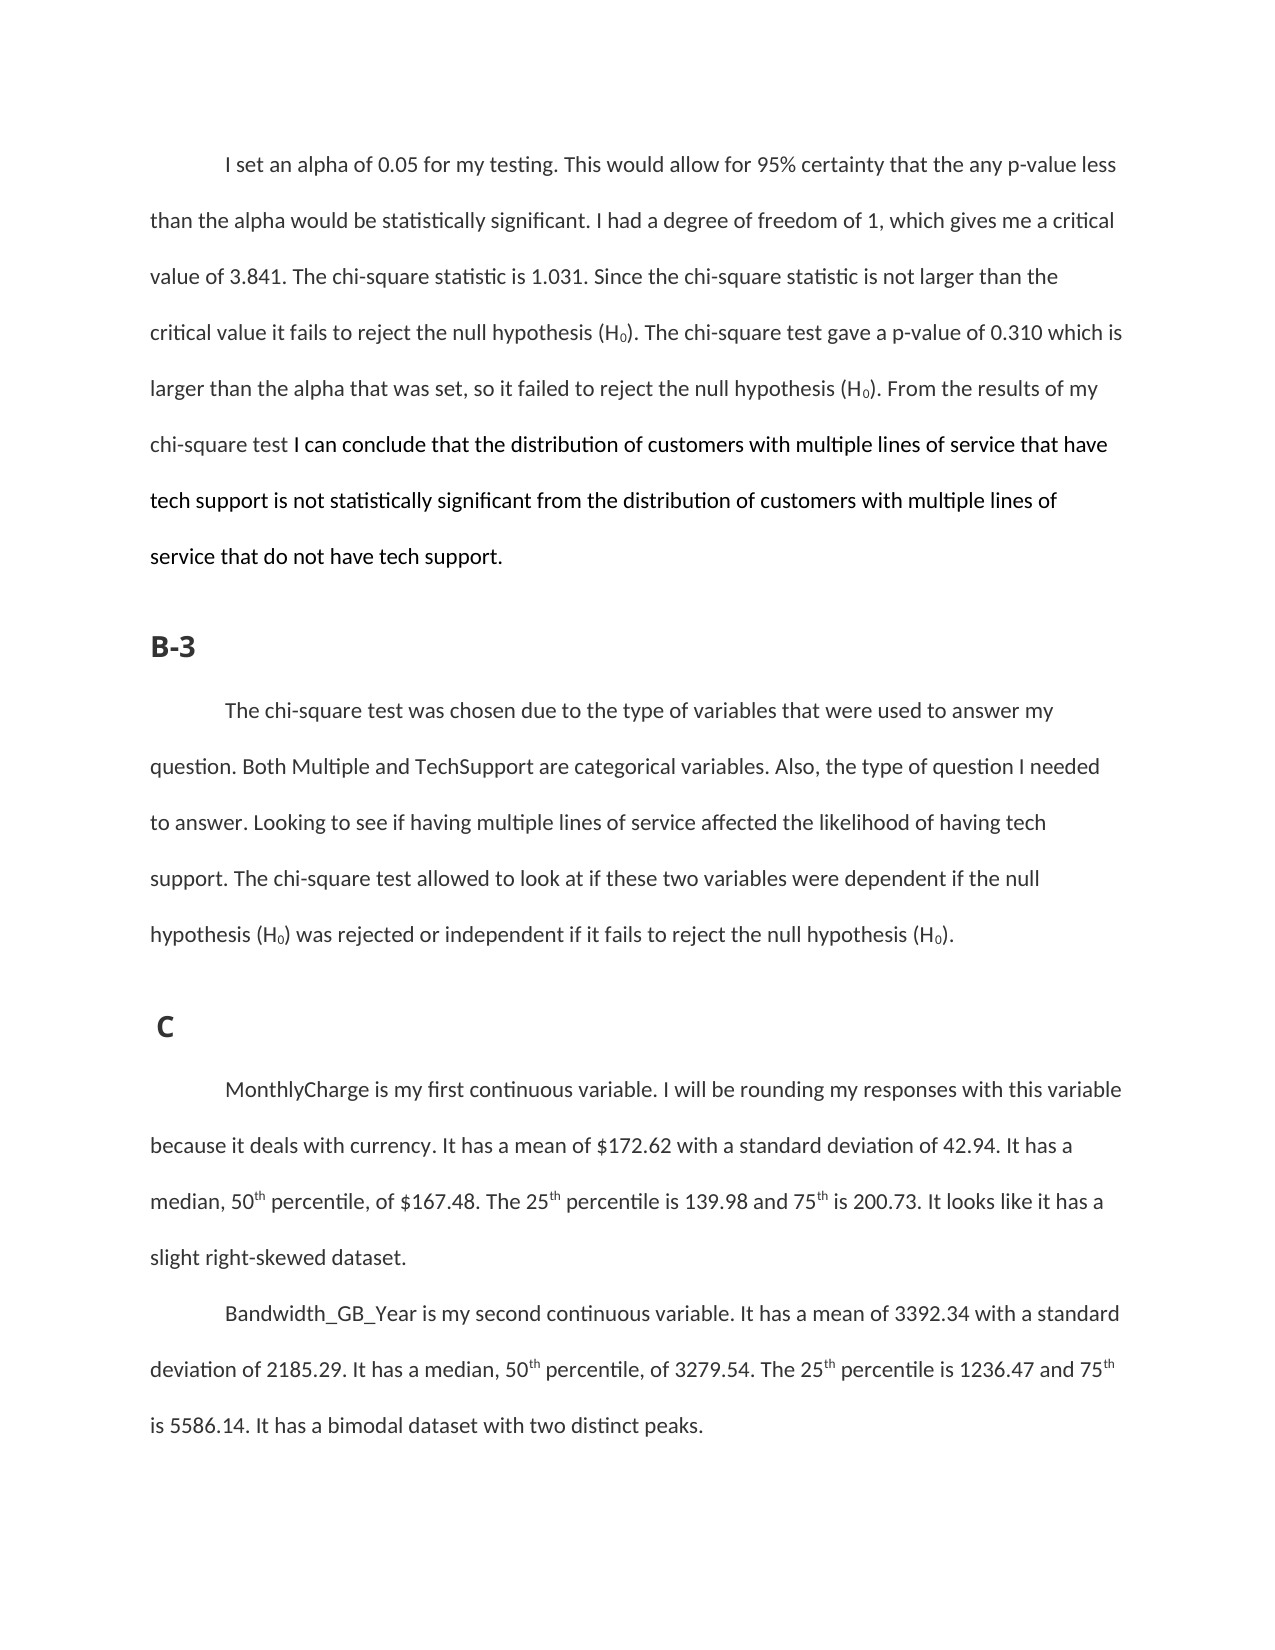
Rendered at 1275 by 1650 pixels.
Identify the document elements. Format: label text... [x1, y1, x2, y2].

text C [150, 1006, 1125, 1046]
text Bandwidth_GB_Year is my second continuous variable. It has a mean of 3392.34 with a standard deviation of 2185.29. It has a median, 50th percentile, of 3279.54. The 25th percentile is 1236.47 and 75th is 5586.14. It has a bimodal dataset with two distinct peaks. [150, 1299, 1125, 1439]
text B-3 [150, 626, 1125, 666]
text The chi-square test was chosen due to the type of variables that were used to answer my question. Both Multiple and TechSupport are categorical variables. Also, the type of question I needed to answer. Looking to see if having multiple lines of service affected the likelihood of having tech support. The chi-square test allowed to look at if these two variables were dependent if the null hypothesis (H0) was rejected or independent if it fails to reject the null hypothesis (H0). [150, 696, 1125, 948]
text MonthlyCharge is my first continuous variable. I will be rounding my responses with this variable because it deals with currency. It has a mean of $172.62 with a standard deviation of 42.94. It has a median, 50th percentile, of $167.48. The 25th percentile is 139.98 and 75th is 200.73. It looks like it has a slight right-skewed dataset. [150, 1075, 1125, 1271]
text I set an alpha of 0.05 for my testing. This would allow for 95% certainty that the any p-value less than the alpha would be statistically significant. I had a degree of freedom of 1, which gives me a critical value of 3.841. The chi-square statistic is 1.031. Since the chi-square statistic is not larger than the critical value it fails to reject the null hypothesis (H0). The chi-square test gave a p-value of 0.310 which is larger than the alpha that was set, so it failed to reject the null hypothesis (H0). From the results of my chi-square test I can conclude that the distribution of customers with multiple lines of service that have tech support is not statistically significant from the distribution of customers with multiple lines of service that do not have tech support. [150, 150, 1125, 570]
